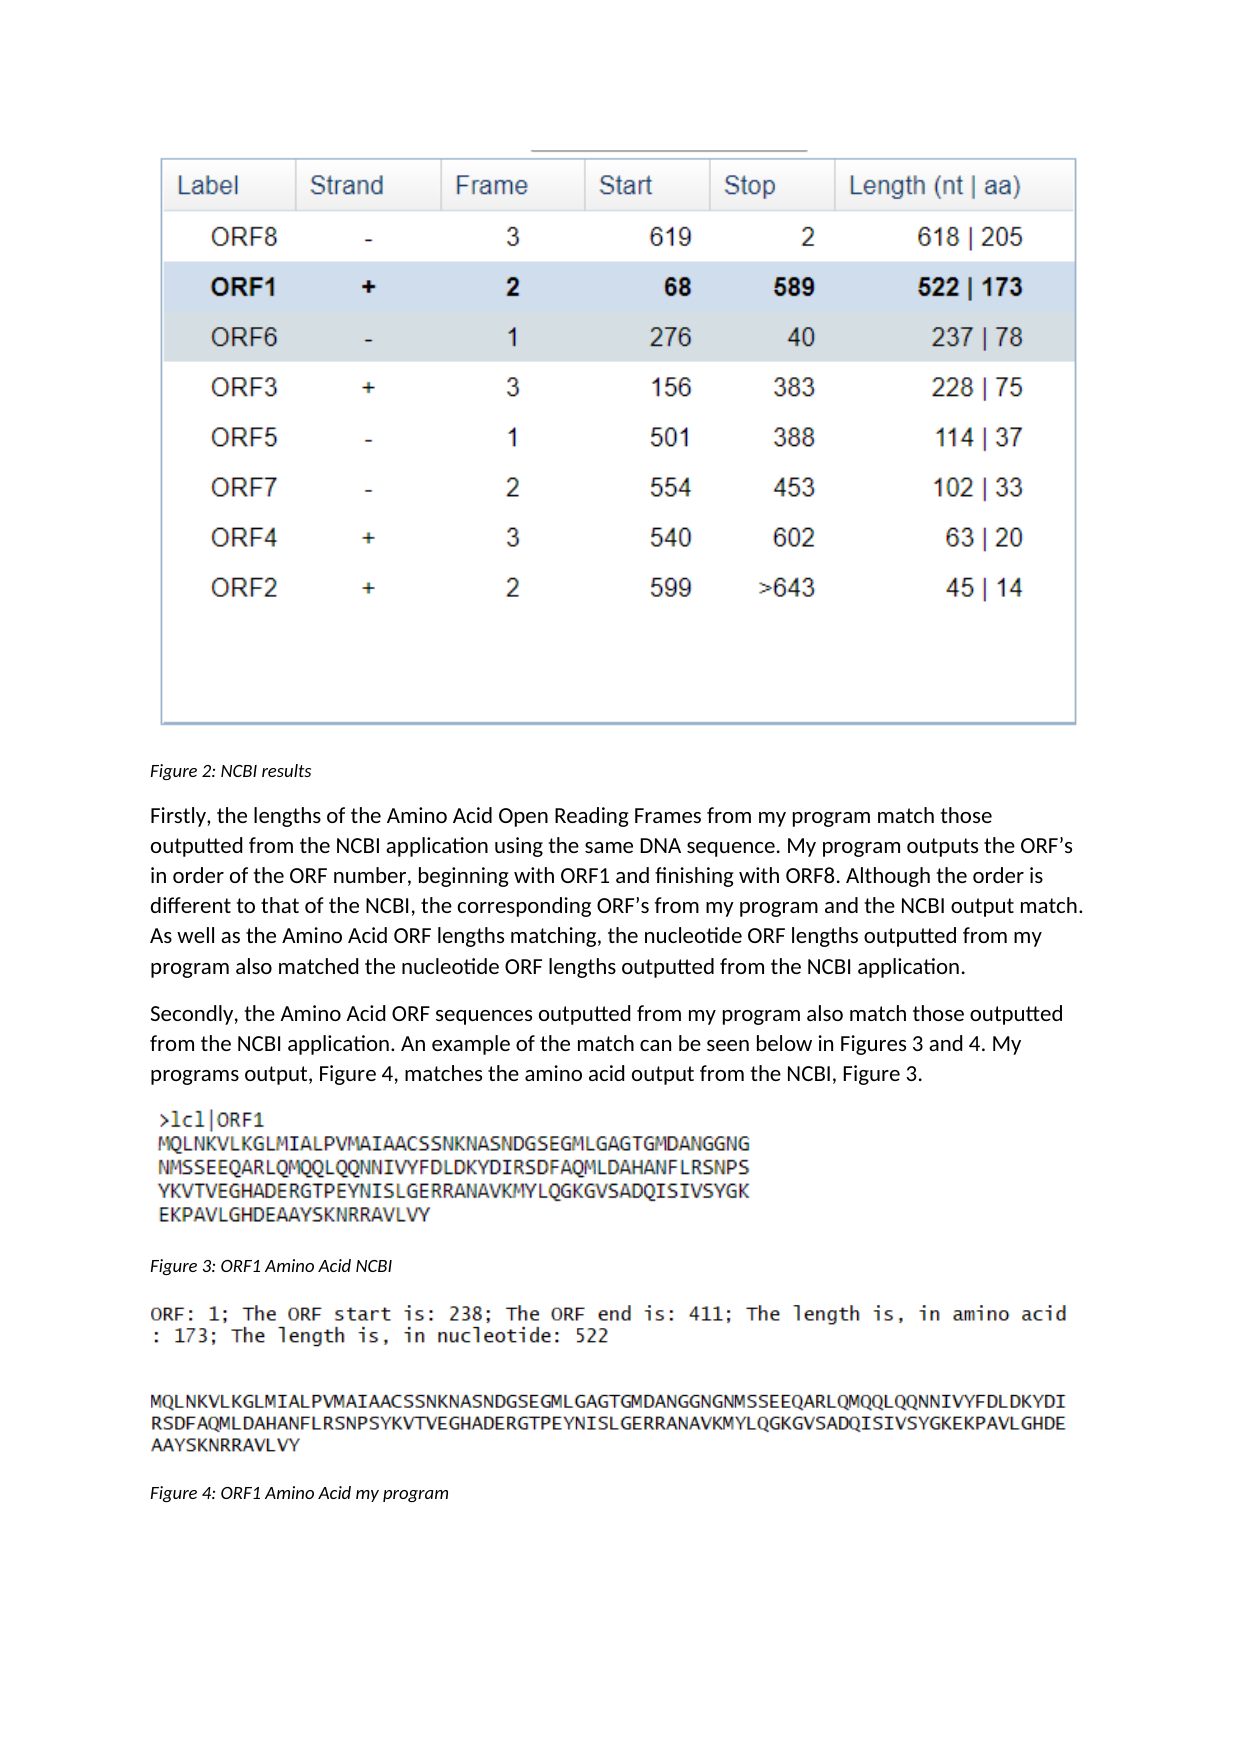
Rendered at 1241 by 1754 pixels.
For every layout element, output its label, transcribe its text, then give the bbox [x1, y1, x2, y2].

picture [150, 1296, 1091, 1463]
text Figure 3: ORF1 Amino Acid NCBI [150, 1254, 1090, 1277]
text Firstly, the lengths of the Amino Acid Open Reading Frames from my program match those outputted from the NCBI application using the same DNA sequence. My program outputs the ORF’s in order of the ORF number, beginning with ORF1 and finishing with ORF8. Although the order is different to that of the NCBI, the corresponding ORF’s from my program and the NCBI output match. As well as the Amino Acid ORF lengths matching, the nucleotide ORF lengths outputted from my program also matched the nucleotide ORF lengths outputted from the NCBI application. [150, 801, 1090, 980]
text Secondly, the Amino Acid ORF sequences outputted from my program also match those outputted from the NCBI application. An example of the match can be seen below in Figures 3 and 4. My programs output, Figure 4, matches the amino acid output from the NCBI, Figure 3. [150, 999, 1090, 1087]
picture [150, 1106, 775, 1236]
text Figure 4: ORF1 Amino Acid my program [150, 1481, 1090, 1504]
text Figure 2: NCBI results [150, 759, 1090, 782]
picture [150, 150, 1086, 741]
